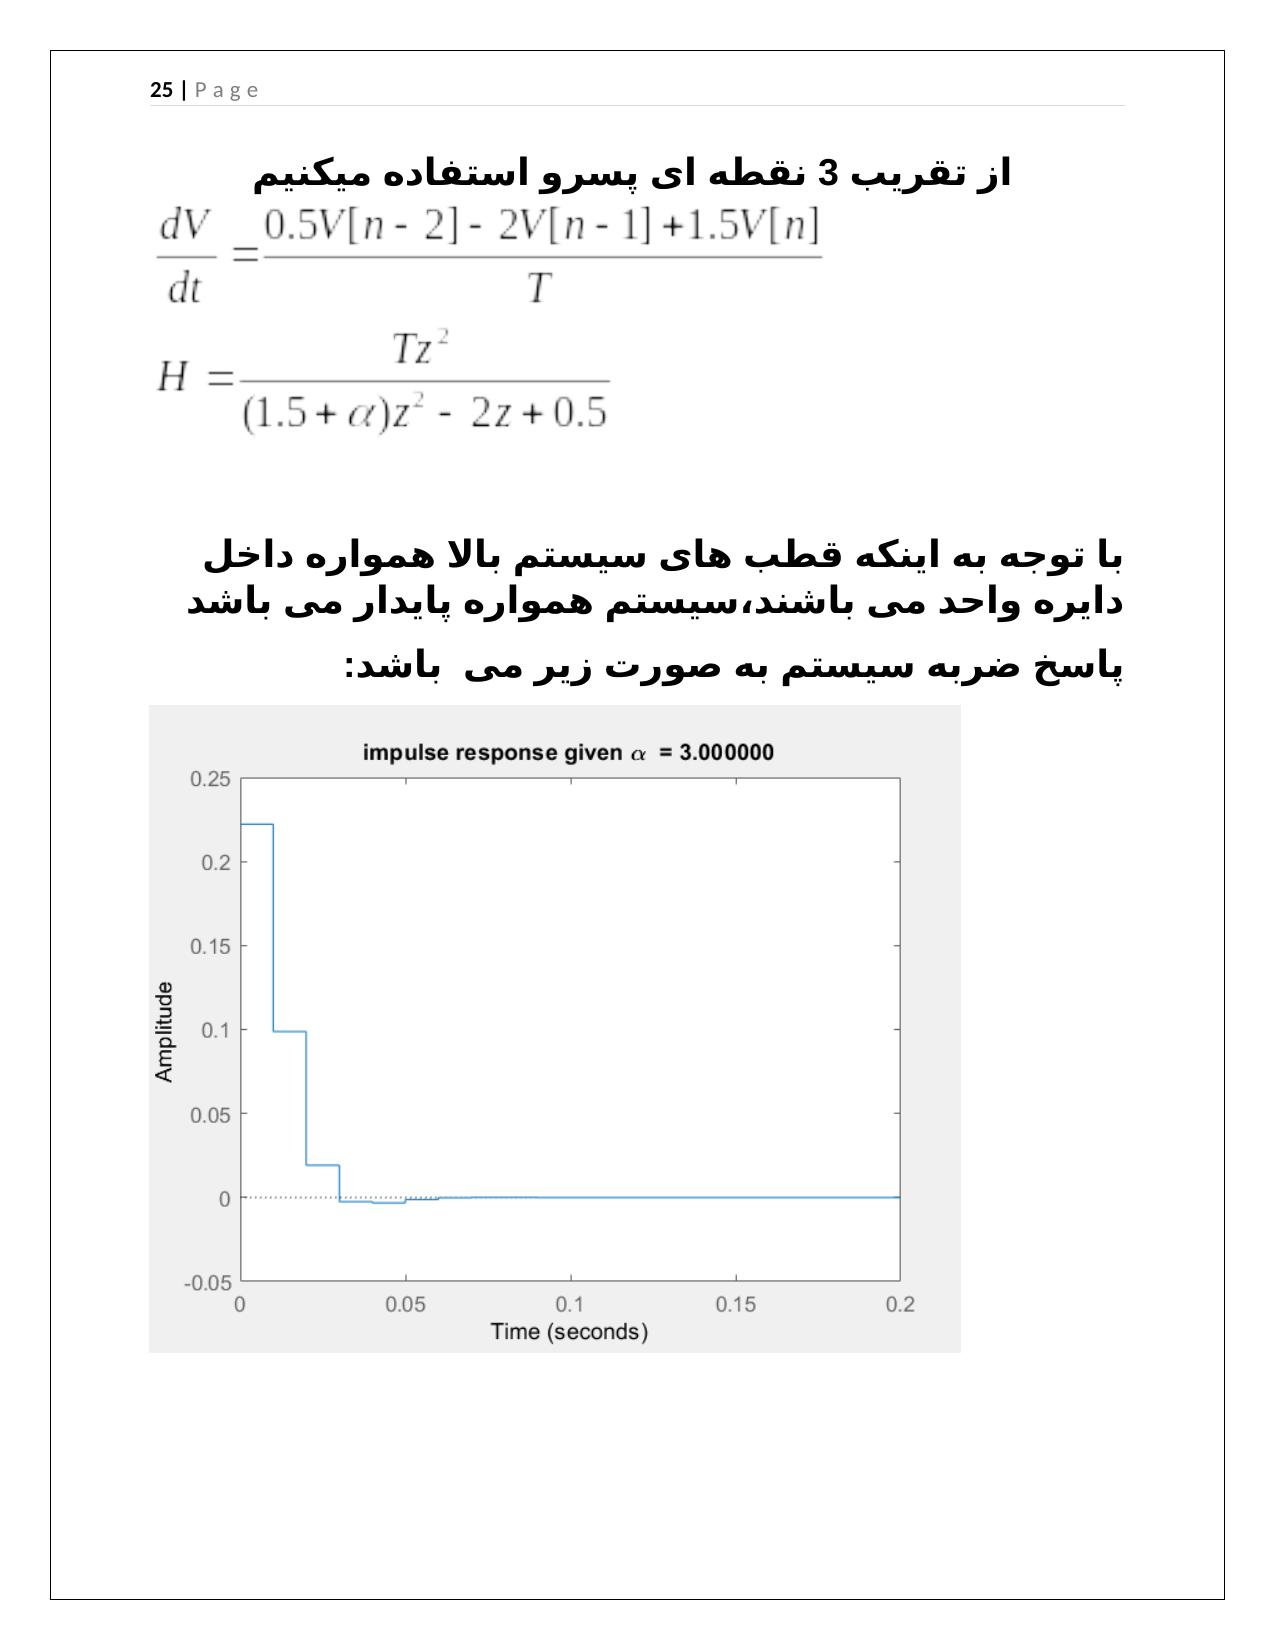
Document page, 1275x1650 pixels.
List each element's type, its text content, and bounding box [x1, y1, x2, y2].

text پاسخ ضربه سیستم به صورت زیر می باشد: [150, 642, 1125, 685]
text با توجه به اینکه قطب های سیستم بالا همواره داخل دایره واحد می باشند،سیستم همواره پایدار می باشد [150, 532, 1125, 622]
picture [149, 705, 961, 1353]
list از تقریب 3 نقطه ای پسرو استفاده میکنیم [150, 150, 1012, 193]
